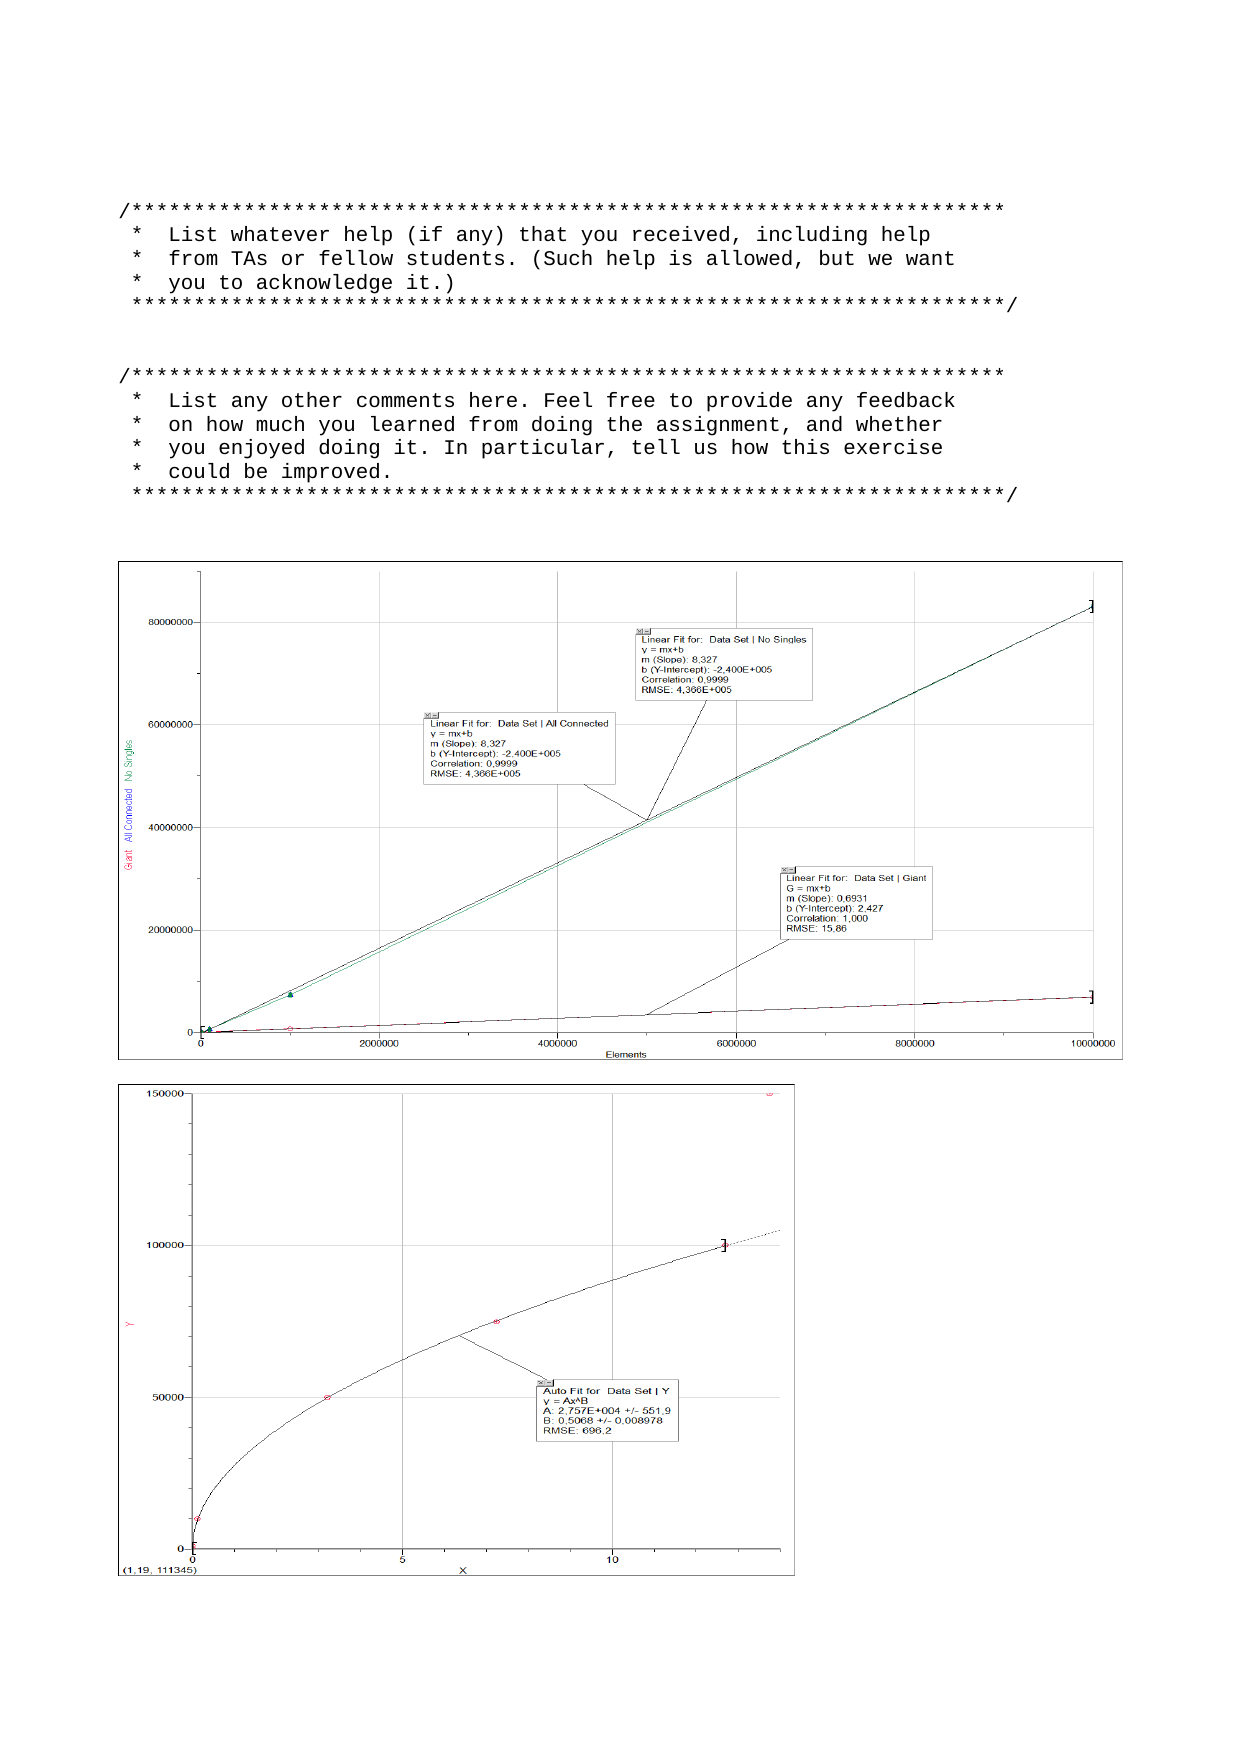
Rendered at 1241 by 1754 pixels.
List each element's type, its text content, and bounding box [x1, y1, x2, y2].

text * you to acknowledge it.) [118, 272, 1122, 295]
text /********************************************************************** [118, 201, 1122, 224]
text **********************************************************************/ [118, 484, 1122, 508]
text * on how much you learned from doing the assignment, and whether [118, 414, 1122, 437]
text **********************************************************************/ [118, 295, 1122, 319]
text * from TAs or fellow students. (Such help is allowed, but we want [118, 248, 1122, 272]
text * could be improved. [118, 461, 1122, 484]
text * List whatever help (if any) that you received, including help [118, 224, 1122, 248]
text * List any other comments here. Feel free to provide any feedback [118, 390, 1122, 414]
text /********************************************************************** [118, 366, 1122, 390]
picture [118, 561, 1123, 1060]
text * you enjoyed doing it. In particular, tell us how this exercise [118, 437, 1122, 461]
picture [118, 1084, 795, 1576]
